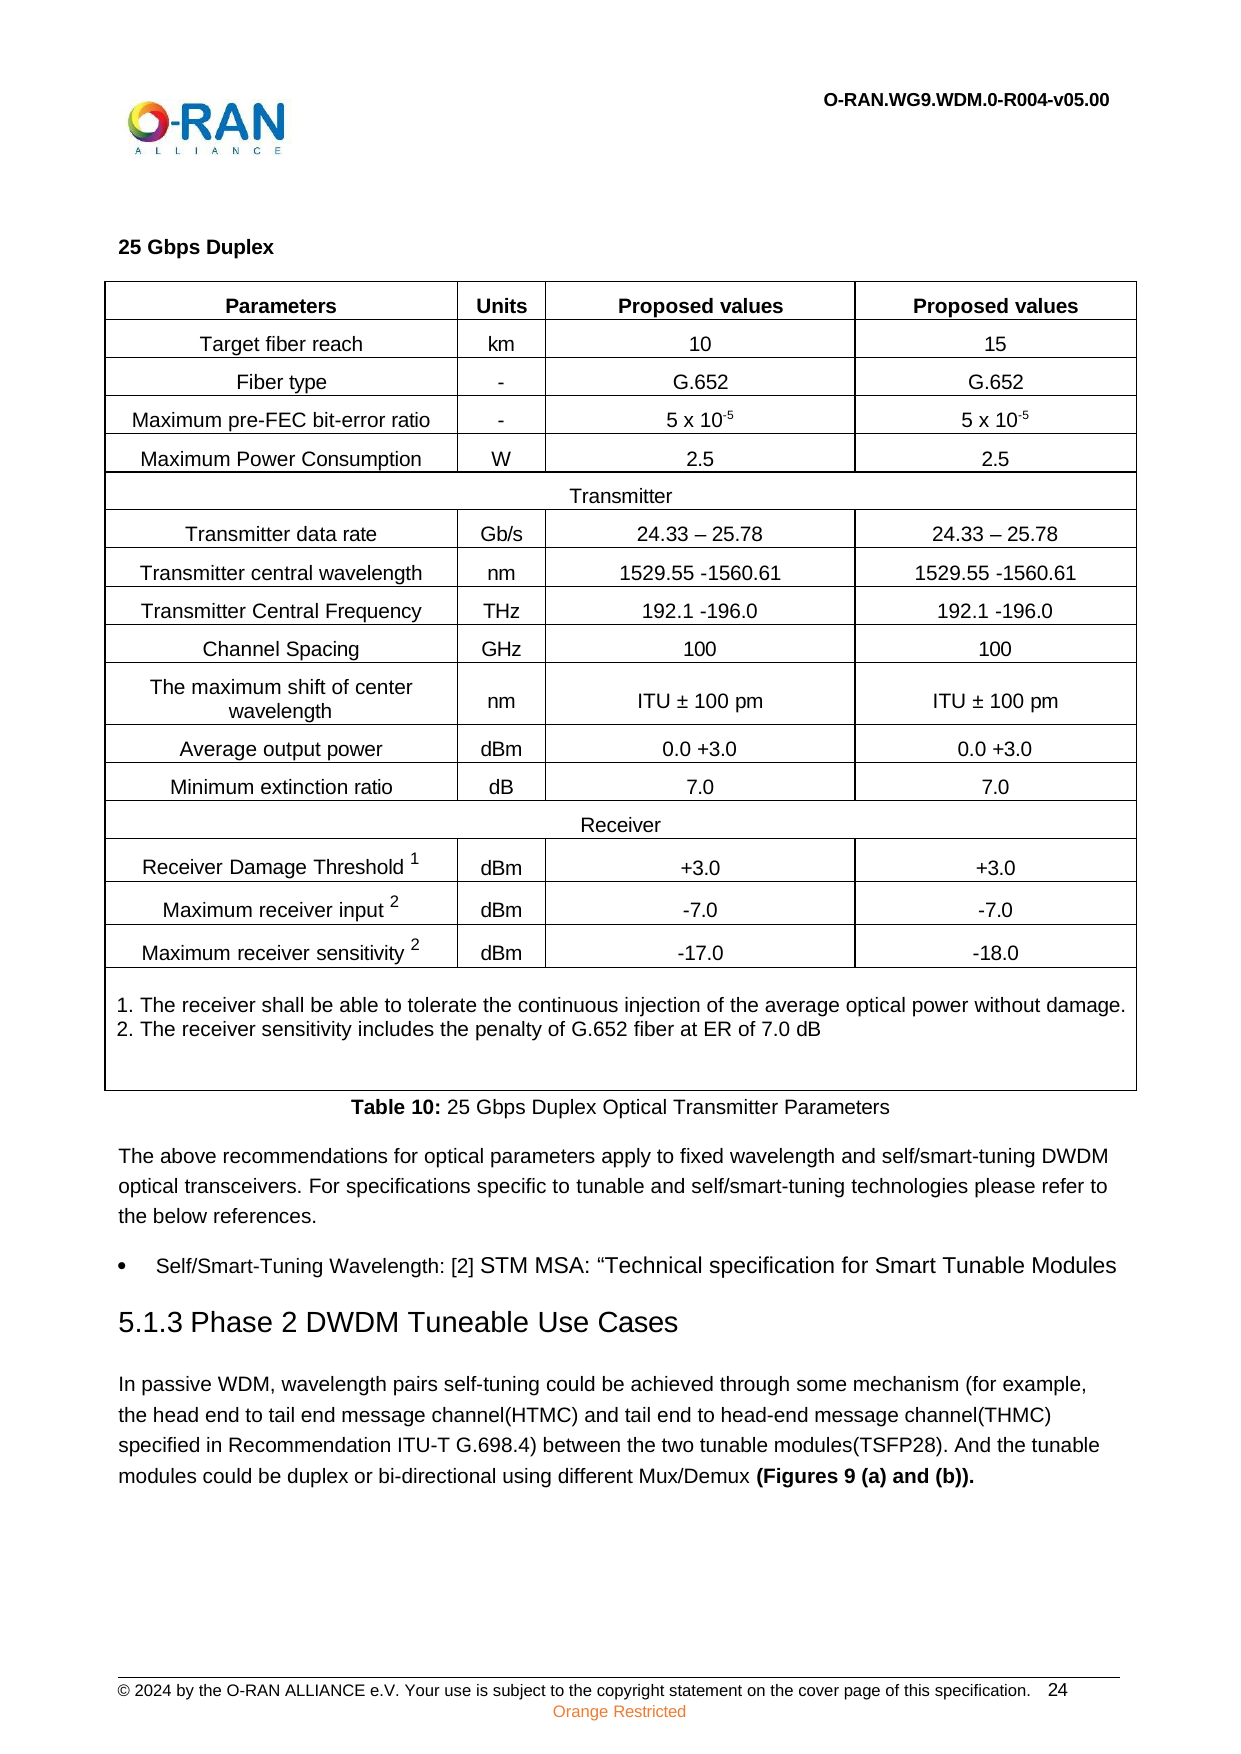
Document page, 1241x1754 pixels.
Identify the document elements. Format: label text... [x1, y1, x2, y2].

table_cell dBm [458, 925, 545, 967]
table_cell Transmitter central wavelength [106, 548, 457, 586]
subtitle Phase 2 DWDM Tuneable Use Cases [118, 1305, 1228, 1338]
table_cell ITU ± 100 pm [546, 663, 854, 724]
table_cell W [458, 434, 545, 471]
table_cell Transmitter Central Frequency [106, 587, 457, 624]
table_cell Receiver Damage Threshold 1 [106, 839, 457, 881]
table_cell 24.33 – 25.78 [856, 510, 1136, 547]
table_cell Maximum Power Consumption [106, 434, 457, 471]
table_cell 7.0 [856, 763, 1136, 800]
table_cell dBm [458, 839, 545, 881]
table_cell 1529.55 -1560.61 [546, 548, 854, 586]
table_cell -17.0 [546, 925, 854, 967]
text The above recommendations for optical parameters apply to fixed wavelength and self/smart-tuning DWDM optical transceivers. For specifications specific to tunable and self/smart-tuning technologies please refer to the below references. [118, 1144, 1109, 1228]
table_cell Maximum pre-FEC bit-error ratio [106, 396, 457, 433]
table_cell 0.0 +3.0 [546, 725, 854, 762]
table_cell Target fiber reach [106, 320, 457, 357]
table_cell -18.0 [856, 925, 1136, 967]
table_cell Minimum extinction ratio [106, 763, 457, 800]
table_cell Maximum receiver input 2 [106, 882, 457, 924]
table_cell Receiver [106, 801, 1136, 838]
table_cell G.652 [856, 358, 1136, 395]
table_cell Maximum receiver sensitivity 2 [106, 925, 457, 967]
table_cell nm [458, 663, 545, 724]
table_cell -7.0 [856, 882, 1136, 924]
subtitle 25 Gbps Duplex [118, 235, 1228, 259]
table_cell 192.1 -196.0 [856, 587, 1136, 624]
text In passive WDM, wavelength pairs self-tuning could be achieved through some mechanism (for example, the head end to tail end message channel(HTMC) and tail end to head-end message channel(THMC) specified in Recommendation ITU-T G.698.4) between the two tunable modules(TSFP28). And the tunable modules could be duplex or bi-directional using different Mux/Demux (Figures 9 (a) and (b)). [118, 1372, 1121, 1488]
table_cell 100 [856, 625, 1136, 662]
table_cell The maximum shift of center wavelength [106, 663, 457, 724]
table_cell Gb/s [458, 510, 545, 547]
table_cell - [458, 358, 545, 395]
table_cell dBm [458, 725, 545, 762]
table_cell km [458, 320, 545, 357]
table_header Proposed values [856, 282, 1136, 319]
table_header Parameters [106, 282, 457, 319]
picture [119, 99, 293, 160]
table_cell +3.0 [546, 839, 854, 881]
table_header Proposed values [546, 282, 854, 319]
table_cell 1529.55 -1560.61 [856, 548, 1136, 586]
table_cell 2.5 [546, 434, 854, 471]
table_cell nm [458, 548, 545, 586]
table_cell Transmitter [106, 473, 1136, 509]
table_cell 15 [856, 320, 1136, 357]
text Table 10: 25 Gbps Duplex Optical Transmitter Parameters [105, 1095, 1135, 1119]
table_cell The receiver shall be able to tolerate the continuous injection of the average optical power without damage. The receiver sensitivity includes the penalty of G.652 fiber at ER of 7.0 dB [106, 968, 1136, 1089]
table_cell ITU ± 100 pm [856, 663, 1136, 724]
table_cell 10 [546, 320, 854, 357]
table_cell Average output power [106, 725, 457, 762]
table_cell -7.0 [546, 882, 854, 924]
table_cell Transmitter data rate [106, 510, 457, 547]
table_cell - [458, 396, 545, 433]
table_cell 5 x 10-5 [546, 396, 854, 433]
table_cell 7.0 [546, 763, 854, 800]
table_cell 24.33 – 25.78 [546, 510, 854, 547]
table_header Units [458, 282, 545, 319]
table_cell dBm [458, 882, 545, 924]
table_cell 0.0 +3.0 [856, 725, 1136, 762]
table_cell dB [458, 763, 545, 800]
table_cell GHz [458, 625, 545, 662]
table_cell 100 [546, 625, 854, 662]
table_cell Channel Spacing [106, 625, 457, 662]
table_cell THz [458, 587, 545, 624]
table_cell 5 x 10-5 [856, 396, 1136, 433]
table_cell 2.5 [856, 434, 1136, 471]
list Self/Smart-Tuning Wavelength: [2] STM MSA: “Technical specification for Smart Tunable Modules [118, 1252, 1228, 1278]
table_cell 192.1 -196.0 [546, 587, 854, 624]
table_cell Fiber type [106, 358, 457, 395]
table_cell G.652 [546, 358, 854, 395]
table_cell +3.0 [856, 839, 1136, 881]
